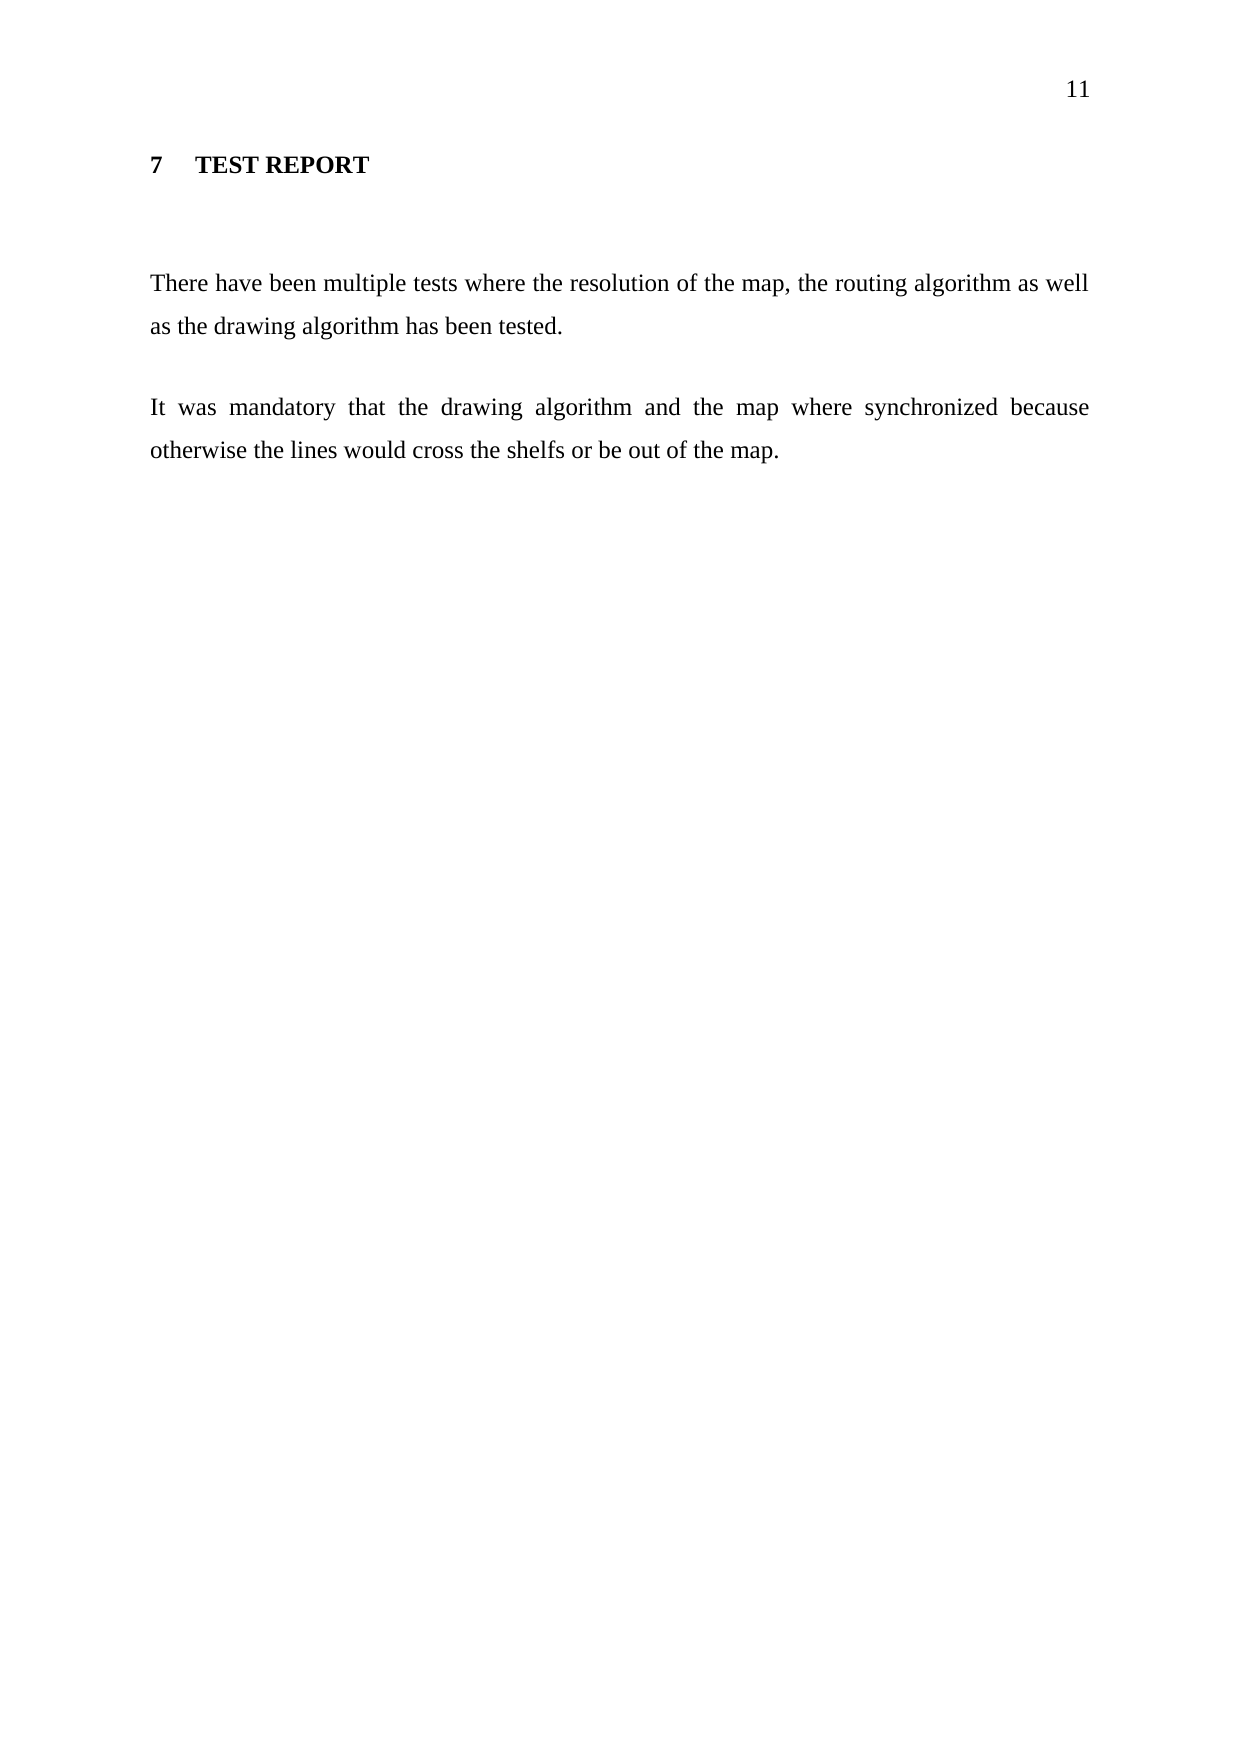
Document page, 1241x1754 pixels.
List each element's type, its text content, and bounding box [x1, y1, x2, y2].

text It was mandatory that the drawing algorithm and the map where synchronized because otherwise the lines would cross the shelfs or be out of the map. [150, 392, 1090, 464]
subtitle TEST REPORT [150, 150, 1090, 179]
text There have been multiple tests where the resolution of the map, the routing algorithm as well as the drawing algorithm has been tested. [150, 268, 1090, 340]
